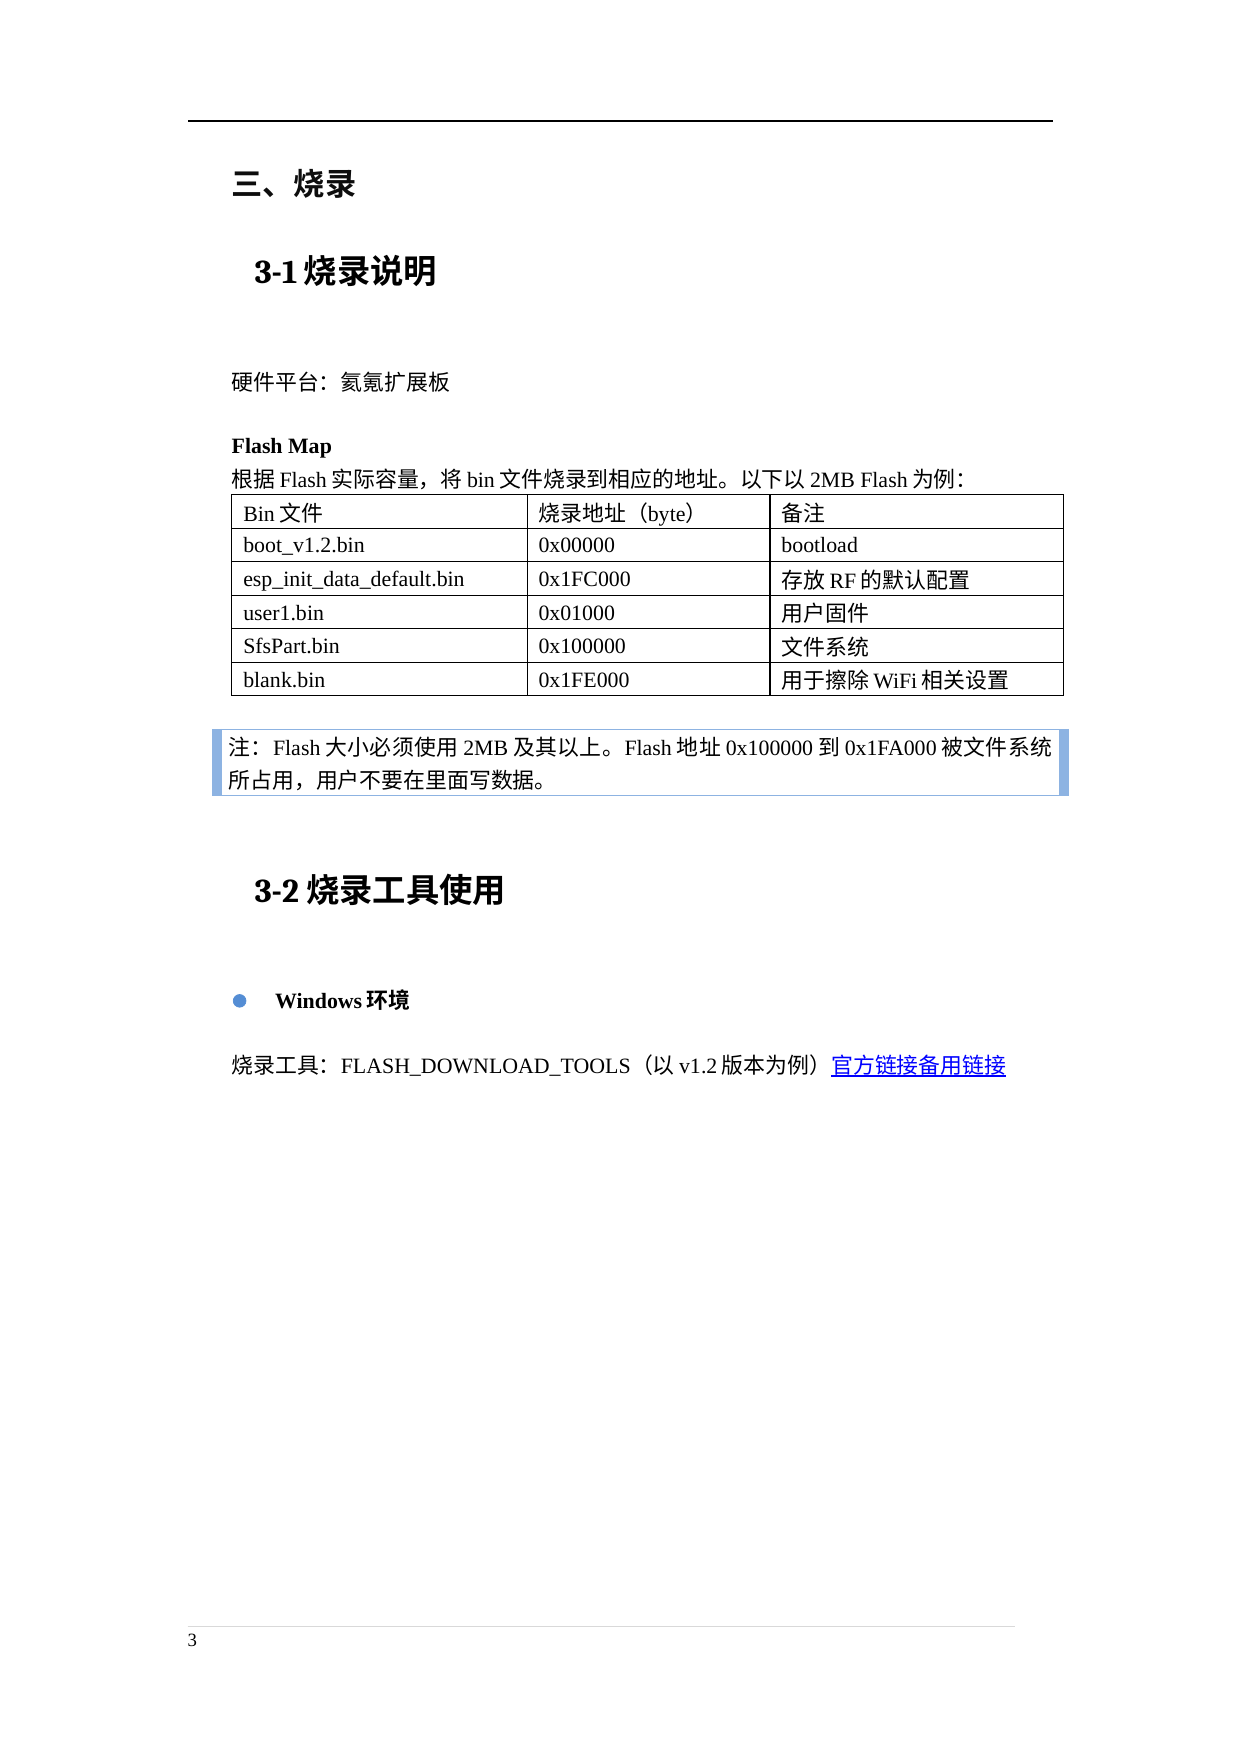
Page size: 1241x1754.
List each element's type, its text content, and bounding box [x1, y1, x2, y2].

table_cell 0x00000 [528, 529, 769, 561]
table_cell 存放RF的默认配置 [771, 562, 1063, 595]
text 烧录工具：FLASH_DOWNLOAD_TOOLS（以v1.2版本为例）官方链接备用链接 [187, 1048, 1053, 1080]
subtitle 3-2 烧录工具使用 [187, 856, 1053, 921]
table_cell SfsPart.bin [232, 629, 527, 662]
subtitle 三、烧录 [187, 162, 1053, 204]
table_cell 用于擦除WiFi相关设置 [771, 663, 1063, 695]
table_header 烧录地址（byte） [528, 495, 769, 528]
list Windows环境 [231, 983, 1053, 1015]
table_header Bin文件 [232, 495, 527, 528]
table_cell 用户固件 [771, 596, 1063, 628]
text 根据Flash实际容量，将bin文件烧录到相应的地址。以下以2MB Flash为例： [187, 462, 1053, 494]
table_cell 0x1FE000 [528, 663, 769, 695]
table_cell user1.bin [232, 596, 527, 628]
subtitle 3-1烧录说明 [187, 237, 1053, 302]
table_header 注：Flash大小必须使用2MB及其以上。Flash地址0x100000到0x1FA000被文件系统所占用，用户不要在里面写数据。 [222, 730, 1059, 795]
table_cell esp_init_data_default.bin [232, 562, 527, 595]
table_cell 0x1FC000 [528, 562, 769, 595]
table_cell bootload [771, 529, 1063, 561]
table_cell 0x100000 [528, 629, 769, 662]
table_cell boot_v1.2.bin [232, 529, 527, 561]
table_cell blank.bin [232, 663, 527, 695]
text Flash Map [187, 429, 1053, 462]
table_header 备注 [771, 495, 1063, 528]
table_cell 文件系统 [771, 629, 1063, 662]
table_cell 0x01000 [528, 596, 769, 628]
text 硬件平台：氦氪扩展板 [187, 364, 1053, 397]
